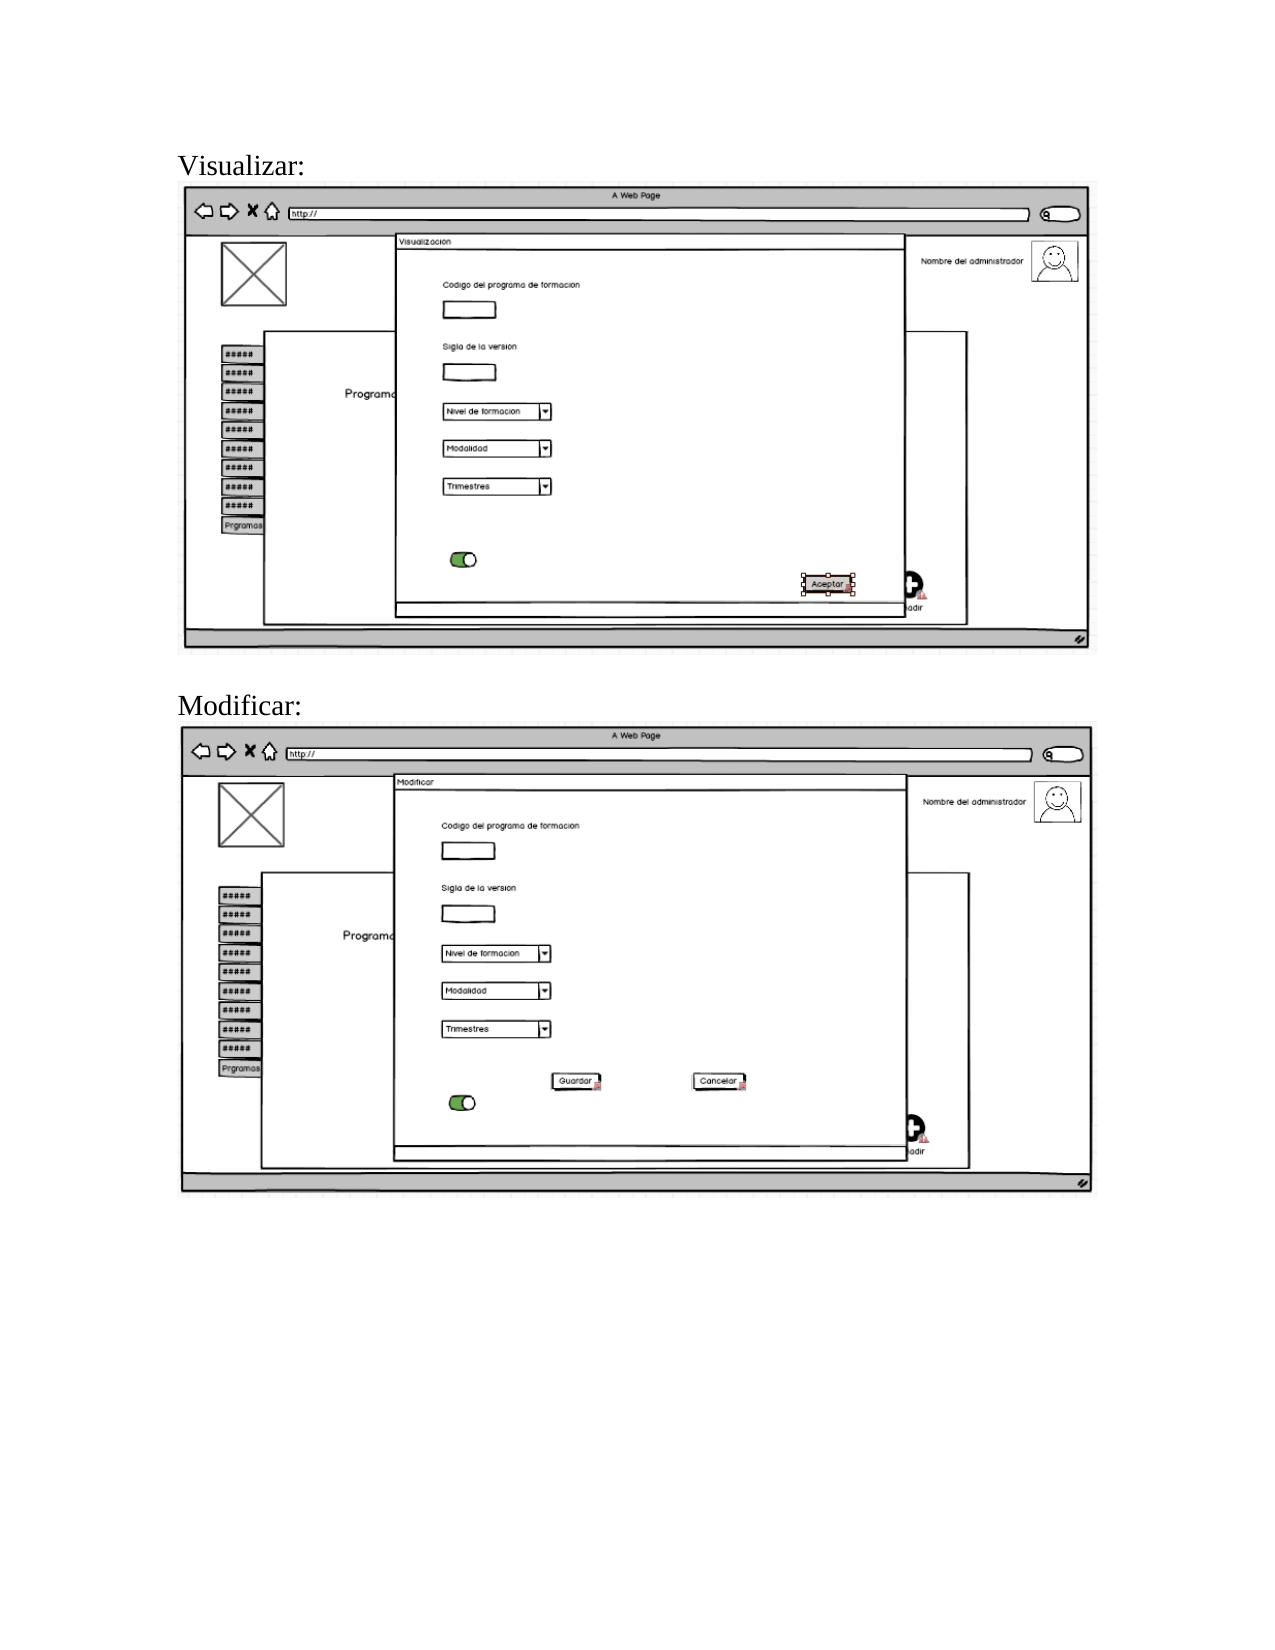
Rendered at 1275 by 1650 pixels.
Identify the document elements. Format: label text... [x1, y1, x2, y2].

text Visualizar: [177, 148, 1098, 181]
picture [177, 721, 1098, 1198]
text Modificar: [177, 688, 1098, 721]
picture [177, 181, 1098, 655]
